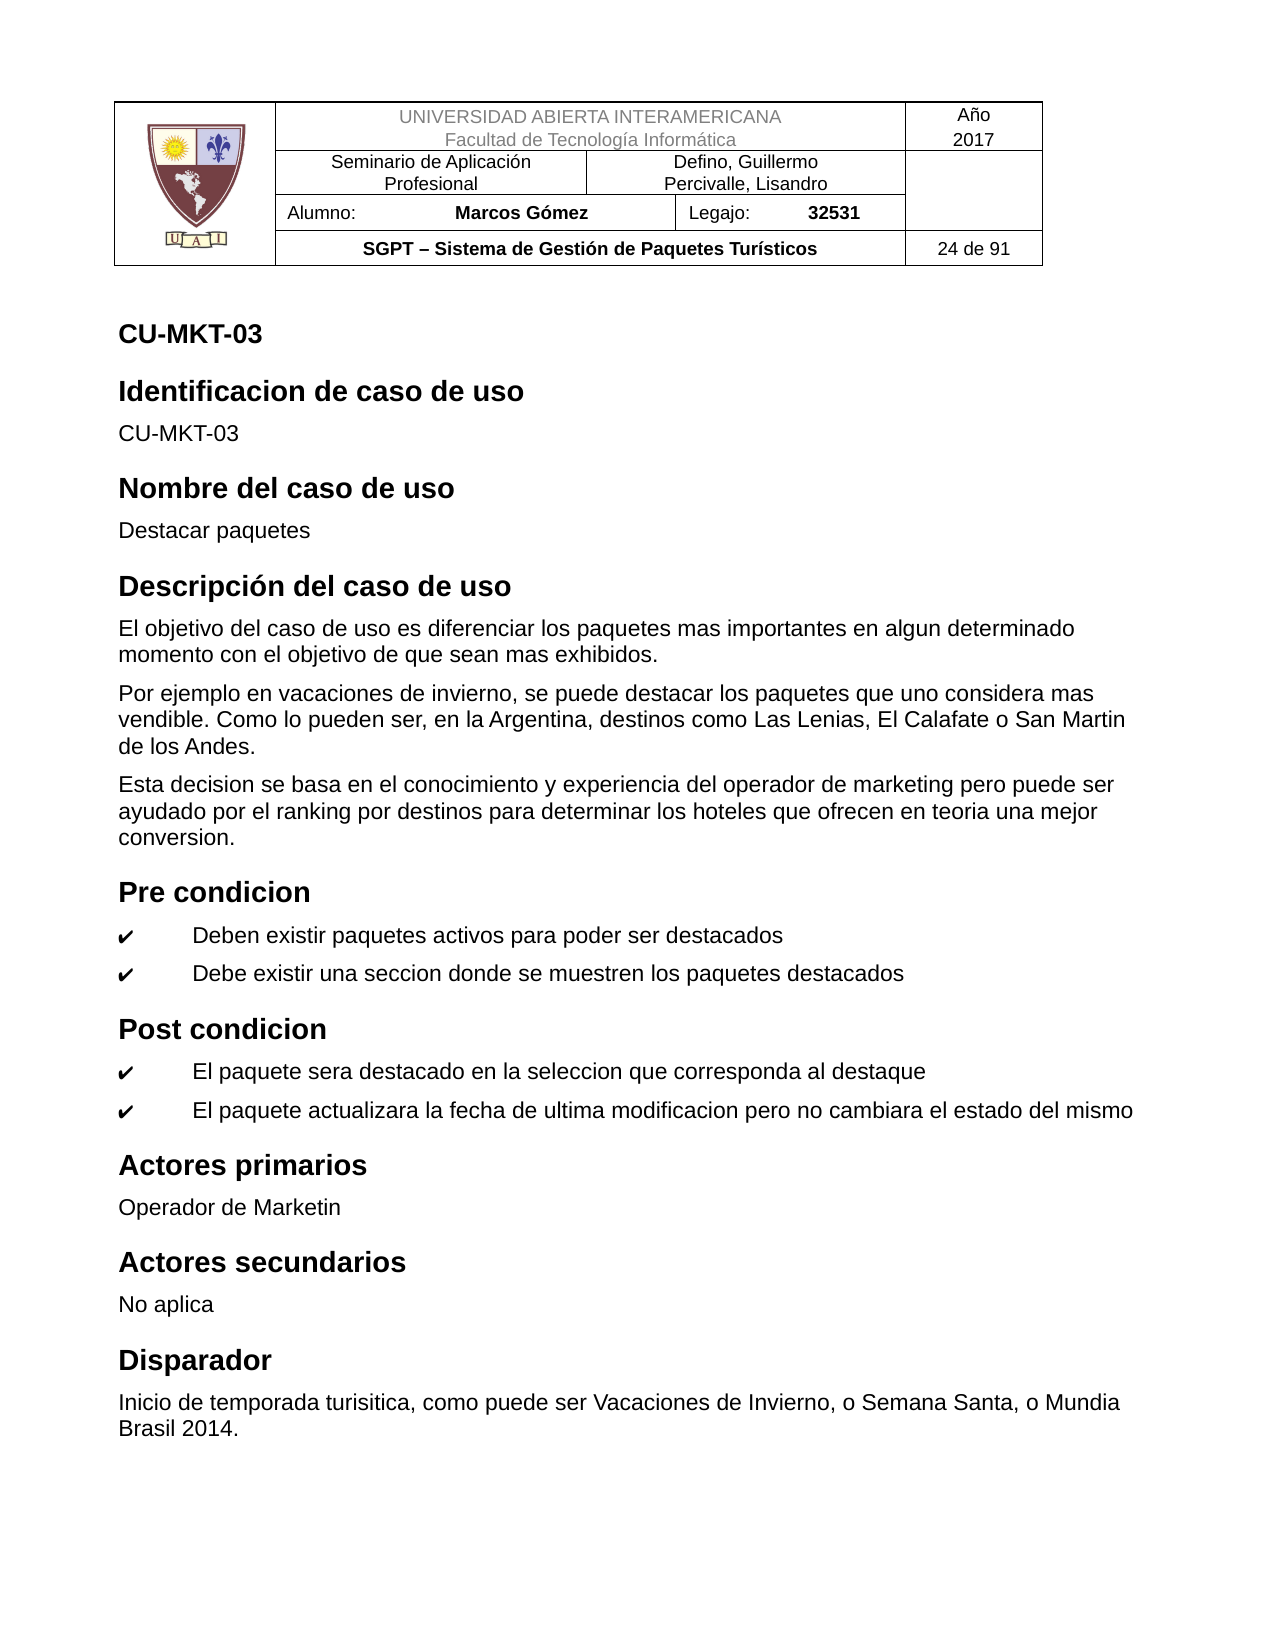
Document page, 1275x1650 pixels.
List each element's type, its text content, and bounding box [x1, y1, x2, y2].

subtitle Post condicion [118, 1012, 1157, 1045]
subtitle CU-MKT-03 [118, 318, 1157, 349]
subtitle Actores primarios [118, 1148, 1157, 1182]
text Destacar paquetes [118, 517, 1157, 544]
subtitle Descripción del caso de uso [118, 569, 1157, 602]
list El paquete sera destacado en la seleccion que corresponda al destaque [118, 1058, 1157, 1084]
text El objetivo del caso de uso es diferenciar los paquetes mas importantes en algun determinado momento con el objetivo de que sean mas exhibidos. [118, 615, 1157, 667]
subtitle Identificacion de caso de uso [118, 374, 1157, 407]
list Debe existir una seccion donde se muestren los paquetes destacados [118, 960, 1157, 987]
text Inicio de temporada turisitica, como puede ser Vacaciones de Invierno, o Semana Santa, o Mundia Brasil 2014. [118, 1389, 1157, 1442]
list Deben existir paquetes activos para poder ser destacados [118, 922, 1157, 948]
text No aplica [118, 1291, 1157, 1318]
text Operador de Marketin [118, 1194, 1157, 1220]
subtitle Pre condicion [118, 876, 1157, 909]
subtitle Actores secundarios [118, 1245, 1157, 1279]
picture [125, 115, 269, 253]
text Esta decision se basa en el conocimiento y experiencia del operador de marketing pero puede ser ayudado por el ranking por destinos para determinar los hoteles que ofrecen en teoria una mejor conversion. [118, 771, 1157, 851]
text Por ejemplo en vacaciones de invierno, se puede destacar los paquetes que uno considera mas vendible. Como lo pueden ser, en la Argentina, destinos como Las Lenias, El Calafate o San Martin de los Andes. [118, 680, 1157, 759]
list El paquete actualizara la fecha de ultima modificacion pero no cambiara el estado del mismo [118, 1097, 1157, 1123]
subtitle Disparador [118, 1343, 1157, 1376]
text CU-MKT-03 [118, 420, 1157, 446]
subtitle Nombre del caso de uso [118, 471, 1157, 505]
